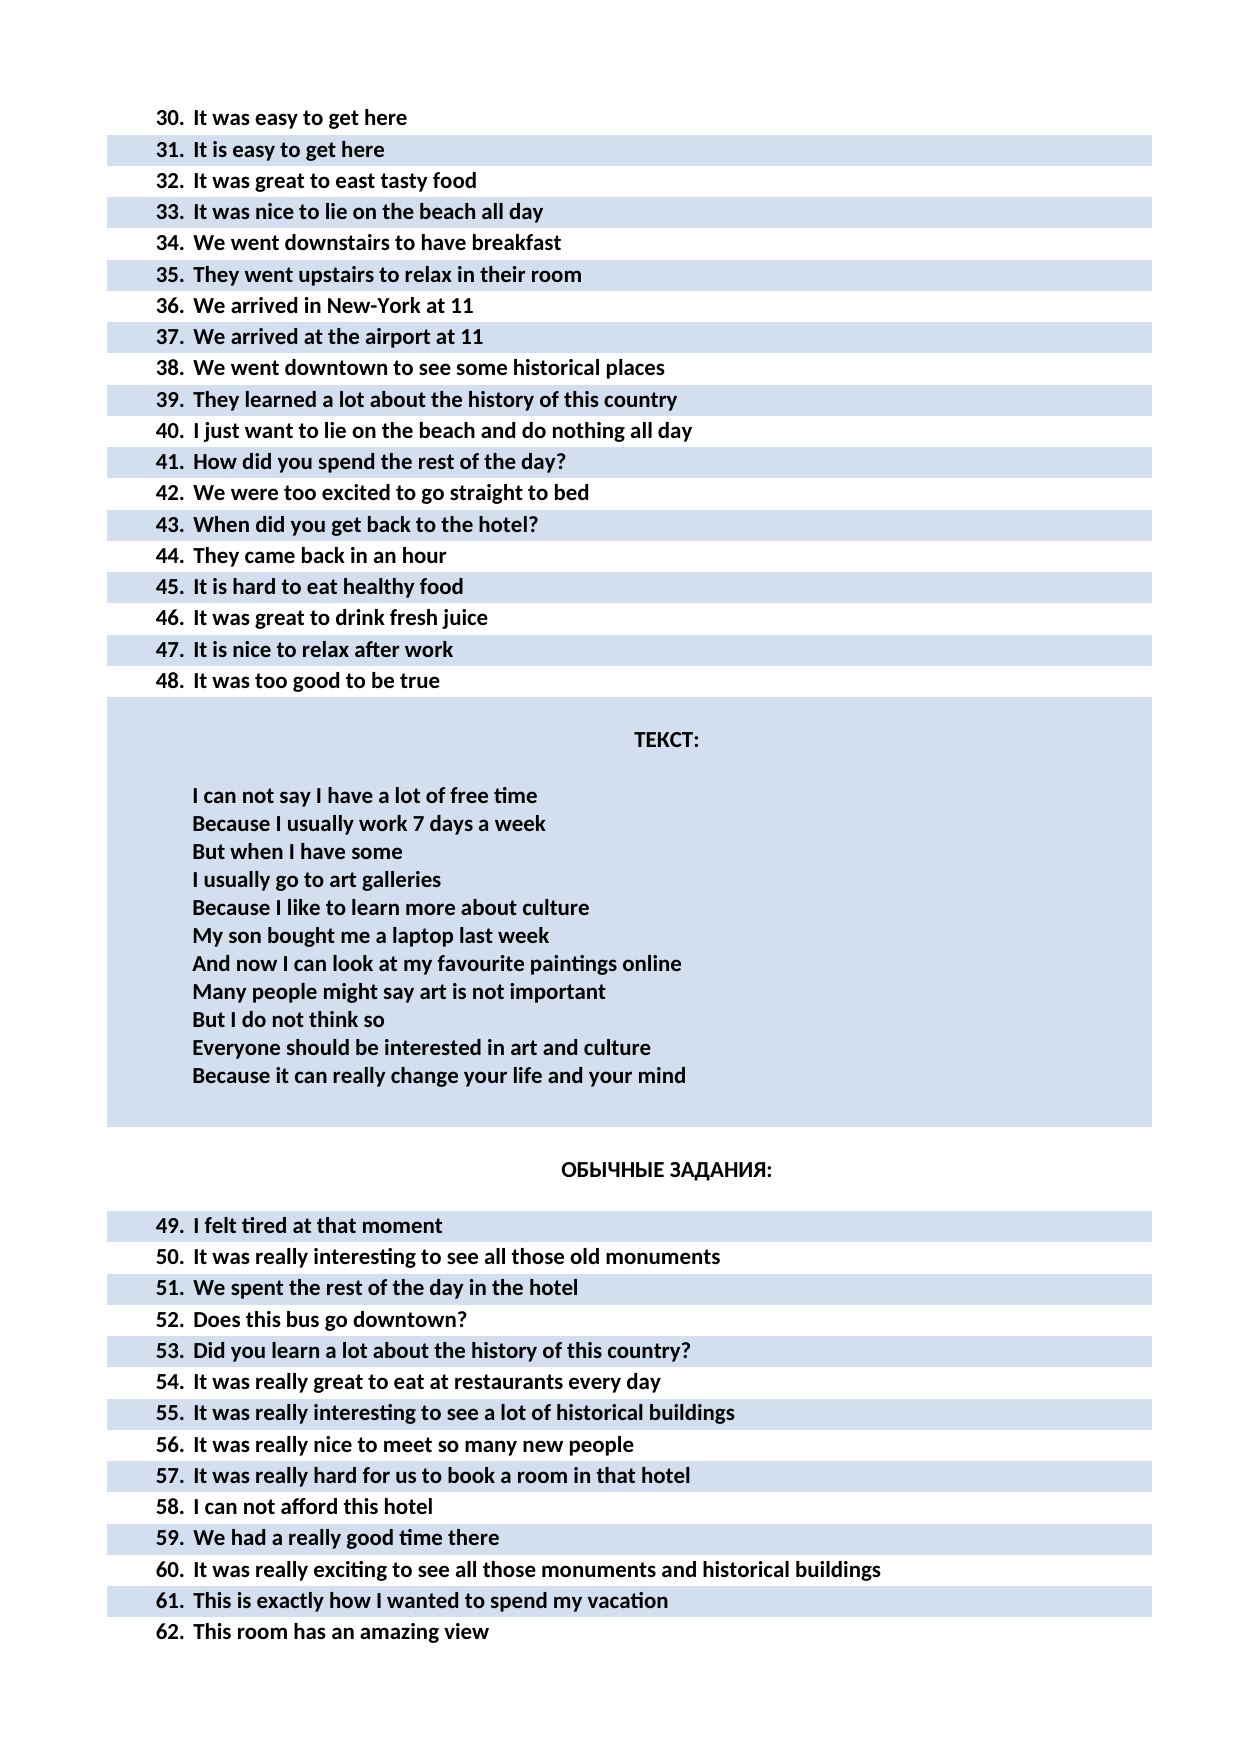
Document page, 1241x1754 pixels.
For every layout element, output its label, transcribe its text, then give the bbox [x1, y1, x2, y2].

table_cell We spent the rest of the day in the hotel [107, 1274, 1152, 1305]
table_cell It was really interesting to see a lot of historical buildings [107, 1399, 1152, 1430]
table_cell They went upstairs to relax in their room [107, 260, 1152, 291]
table_cell It was really hard for us to book a room in that hotel [107, 1461, 1152, 1492]
table_cell I can not afford this hotel [107, 1492, 1152, 1523]
table_cell ТЕКСТ: I can not say I have a lot of free time Because I usually work 7 days a week But when I have some I usually go to art galleries Because I like to learn more about culture My son bought me a laptop last week And now I can look at my favourite paintings online Many people might say art is not important But I do not think so Everyone should be interested in art and culture Because it can really change your life and your mind [107, 697, 1152, 1127]
table_cell It was really great to eat at restaurants every day [107, 1367, 1152, 1398]
table_cell It was easy to get here [107, 104, 1152, 135]
table_cell They came back in an hour [107, 541, 1152, 572]
table_cell Did you learn a lot about the history of this country? [107, 1336, 1152, 1367]
table_cell It is nice to relax after work [107, 635, 1152, 666]
table_cell It was too good to be true [107, 666, 1152, 697]
table_cell ОБЫЧНЫЕ ЗАДАНИЯ: [107, 1127, 1152, 1211]
table_cell We had a really good time there [107, 1524, 1152, 1555]
table_cell It was great to east tasty food [107, 166, 1152, 197]
table_cell They learned a lot about the history of this country [107, 385, 1152, 416]
table_cell We went downstairs to have breakfast [107, 229, 1152, 260]
table_cell It is hard to eat healthy food [107, 572, 1152, 603]
table_cell It was really exciting to see all those monuments and historical buildings [107, 1555, 1152, 1586]
table_cell When did you get back to the hotel? [107, 510, 1152, 541]
table_cell It is easy to get here [107, 135, 1152, 166]
table_cell We went downtown to see some historical places [107, 354, 1152, 385]
table_cell It was great to drink fresh juice [107, 604, 1152, 635]
table_cell We arrived at the airport at 11 [107, 322, 1152, 353]
table_cell I felt tired at that moment [107, 1211, 1152, 1242]
table_cell How did you spend the rest of the day? [107, 447, 1152, 478]
table_cell It was really nice to meet so many new people [107, 1430, 1152, 1461]
table_cell This is exactly how I wanted to spend my vacation [107, 1586, 1152, 1617]
table_cell It was nice to lie on the beach all day [107, 197, 1152, 228]
table_cell We arrived in New-York at 11 [107, 291, 1152, 322]
table_cell It was really interesting to see all those old monuments [107, 1242, 1152, 1273]
table_cell Does this bus go downtown? [107, 1305, 1152, 1336]
table_cell I just want to lie on the beach and do nothing all day [107, 416, 1152, 447]
table_cell We were too excited to go straight to bed [107, 479, 1152, 510]
table_cell This room has an amazing view [107, 1617, 1152, 1648]
